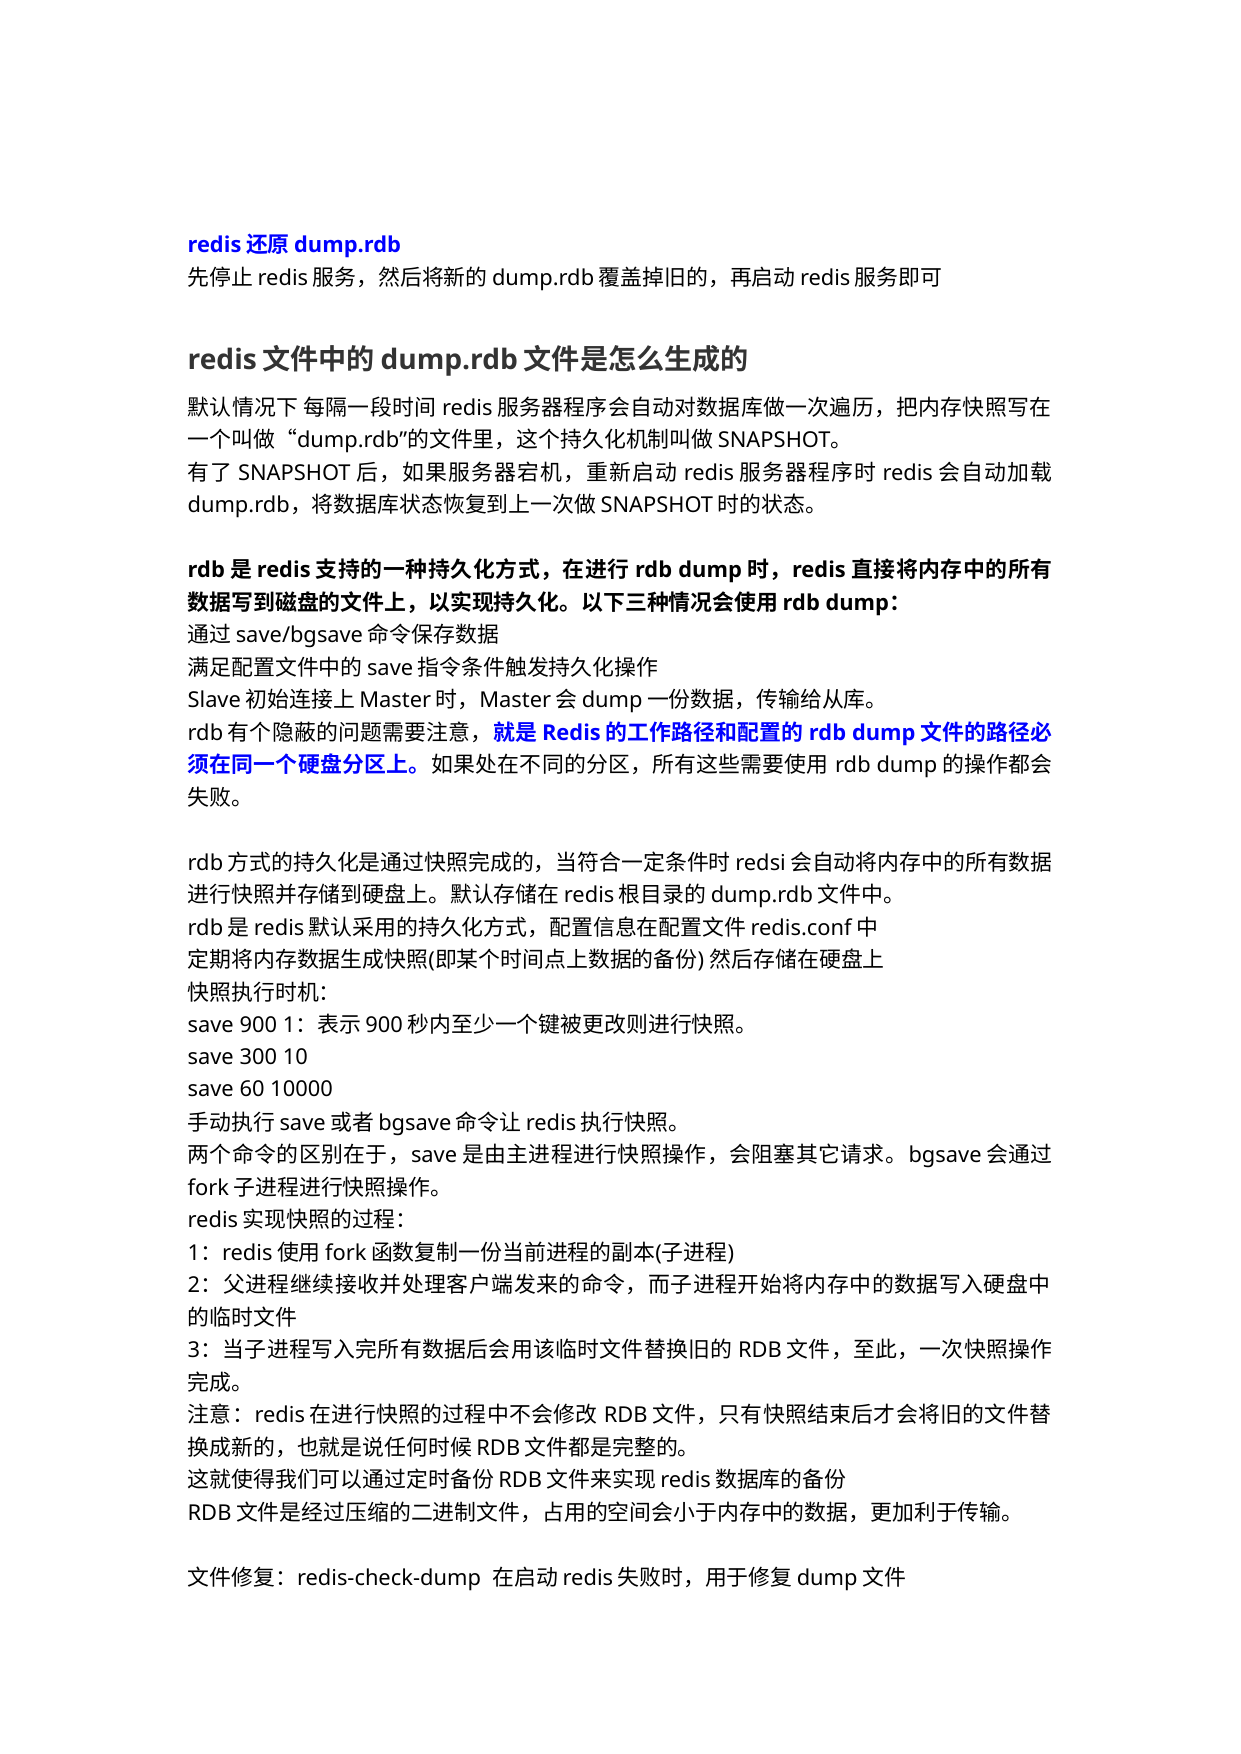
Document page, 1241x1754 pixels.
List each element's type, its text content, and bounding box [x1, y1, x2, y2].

text 手动执行save或者bgsave命令让redis执行快照。 两个命令的区别在于，save是由主进程进行快照操作，会阻塞其它请求。bgsave会通过fork子进程进行快照操作。 redis实现快照的过程： 1：redis使用fork函数复制一份当前进程的副本(子进程) 2：父进程继续接收并处理客户端发来的命令，而子进程开始将内存中的数据写入硬盘中的临时文件 3：当子进程写入完所有数据后会用该临时文件替换旧的RDB文件，至此，一次快照操作完成。 [187, 1104, 1053, 1397]
text redis还原dump.rdb [294, 227, 1053, 259]
text 通过save/bgsave命令保存数据 [187, 617, 1053, 649]
text 先停止redis服务，然后将新的dump.rdb覆盖掉旧的，再启动redis服务即可 [187, 259, 1053, 292]
text 默认情况下 每隔一段时间redis服务器程序会自动对数据库做一次遍历，把内存快照写在一个叫做“dump.rdb”的文件里，这个持久化机制叫做SNAPSHOT。 [187, 389, 1053, 454]
text 文件修复：redis-check-dump 在启动redis失败时，用于修复dump文件 [187, 1559, 1053, 1592]
text 快照执行时机： save 900 1：表示900秒内至少一个键被更改则进行快照。 save 300 10 save 60 10000 [187, 974, 1053, 1104]
text 满足配置文件中的save指令条件触发持久化操作 [187, 649, 1053, 682]
text rdb有个隐蔽的问题需要注意，就是Redis的工作路径和配置的rdb dump文件的路径必须在同一个硬盘分区上。如果处在不同的分区，所有这些需要使用rdb dump的操作都会失败。 [187, 714, 1053, 812]
text rdb方式的持久化是通过快照完成的，当符合一定条件时redsi会自动将内存中的所有数据进行快照并存储到硬盘上。默认存储在redis根目录的dump.rdb文件中。 rdb是redis默认采用的持久化方式，配置信息在配置文件redis.conf中 定期将内存数据生成快照(即某个时间点上数据的备份) 然后存储在硬盘上 [187, 844, 1053, 974]
subtitle redis文件中的dump.rdb文件是怎么生成的 [187, 324, 1053, 389]
text 有了SNAPSHOT后，如果服务器宕机，重新启动redis服务器程序时redis会自动加载dump.rdb，将数据库状态恢复到上一次做SNAPSHOT时的状态。 [187, 454, 1053, 519]
text 注意：redis在进行快照的过程中不会修改RDB文件，只有快照结束后才会将旧的文件替换成新的，也就是说任何时候RDB文件都是完整的。 这就使得我们可以通过定时备份RDB文件来实现redis数据库的备份 RDB文件是经过压缩的二进制文件，占用的空间会小于内存中的数据，更加利于传输。 [187, 1397, 1053, 1527]
text rdb是redis支持的一种持久化方式，在进行rdb dump时，redis直接将内存中的所有数据写到磁盘的文件上，以实现持久化。以下三种情况会使用rdb dump： [187, 552, 1053, 617]
text Slave初始连接上Master时，Master会dump一份数据，传输给从库。 [187, 682, 1053, 714]
